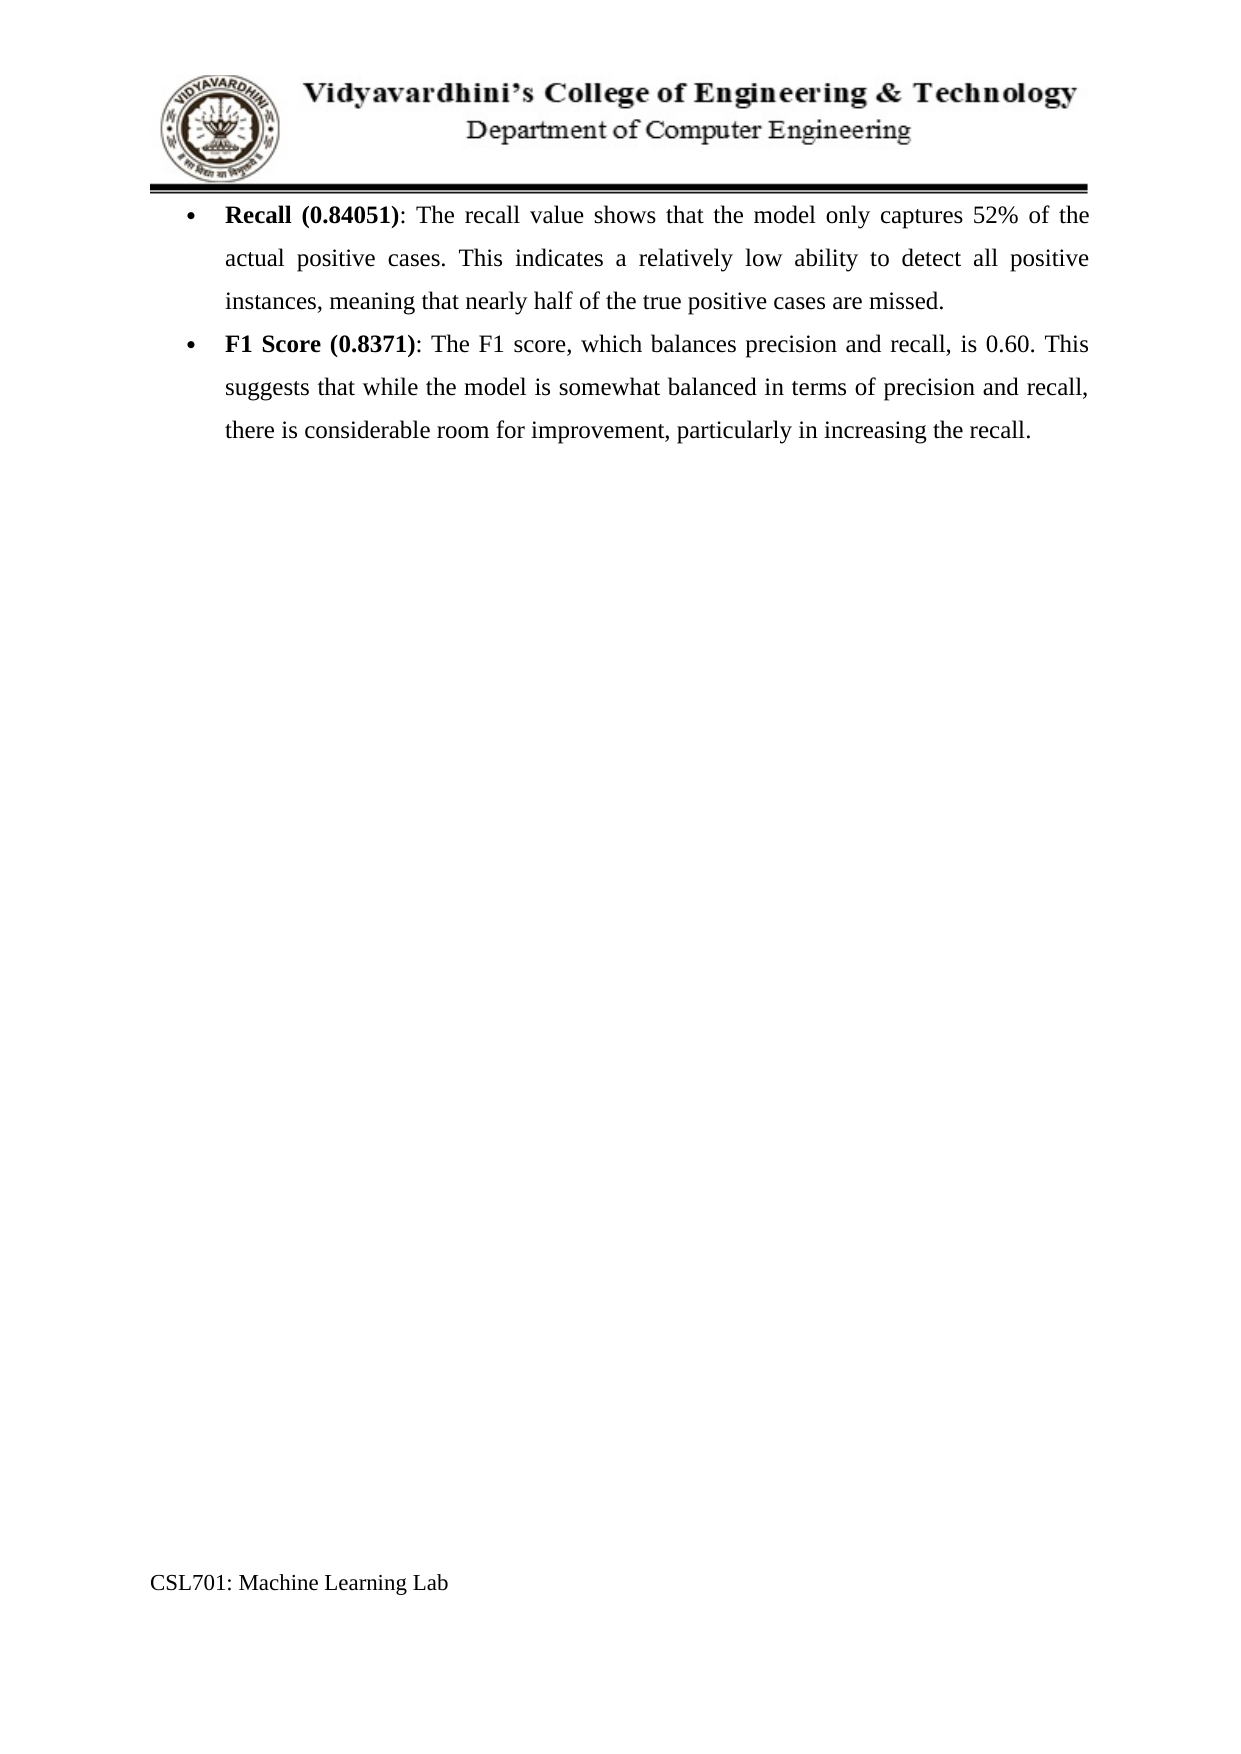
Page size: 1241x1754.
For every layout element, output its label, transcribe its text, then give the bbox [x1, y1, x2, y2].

picture [150, 75, 1091, 200]
list F1 Score (0.8371): The F1 score, which balances precision and recall, is 0.60. This suggests that while the model is somewhat balanced in terms of precision and recall, there is considerable room for improvement, particularly in increasing the recall. [187, 329, 1090, 444]
list Recall (0.84051): The recall value shows that the model only captures 52% of the actual positive cases. This indicates a relatively low ability to detect all positive instances, meaning that nearly half of the true positive cases are missed. [187, 200, 1090, 315]
